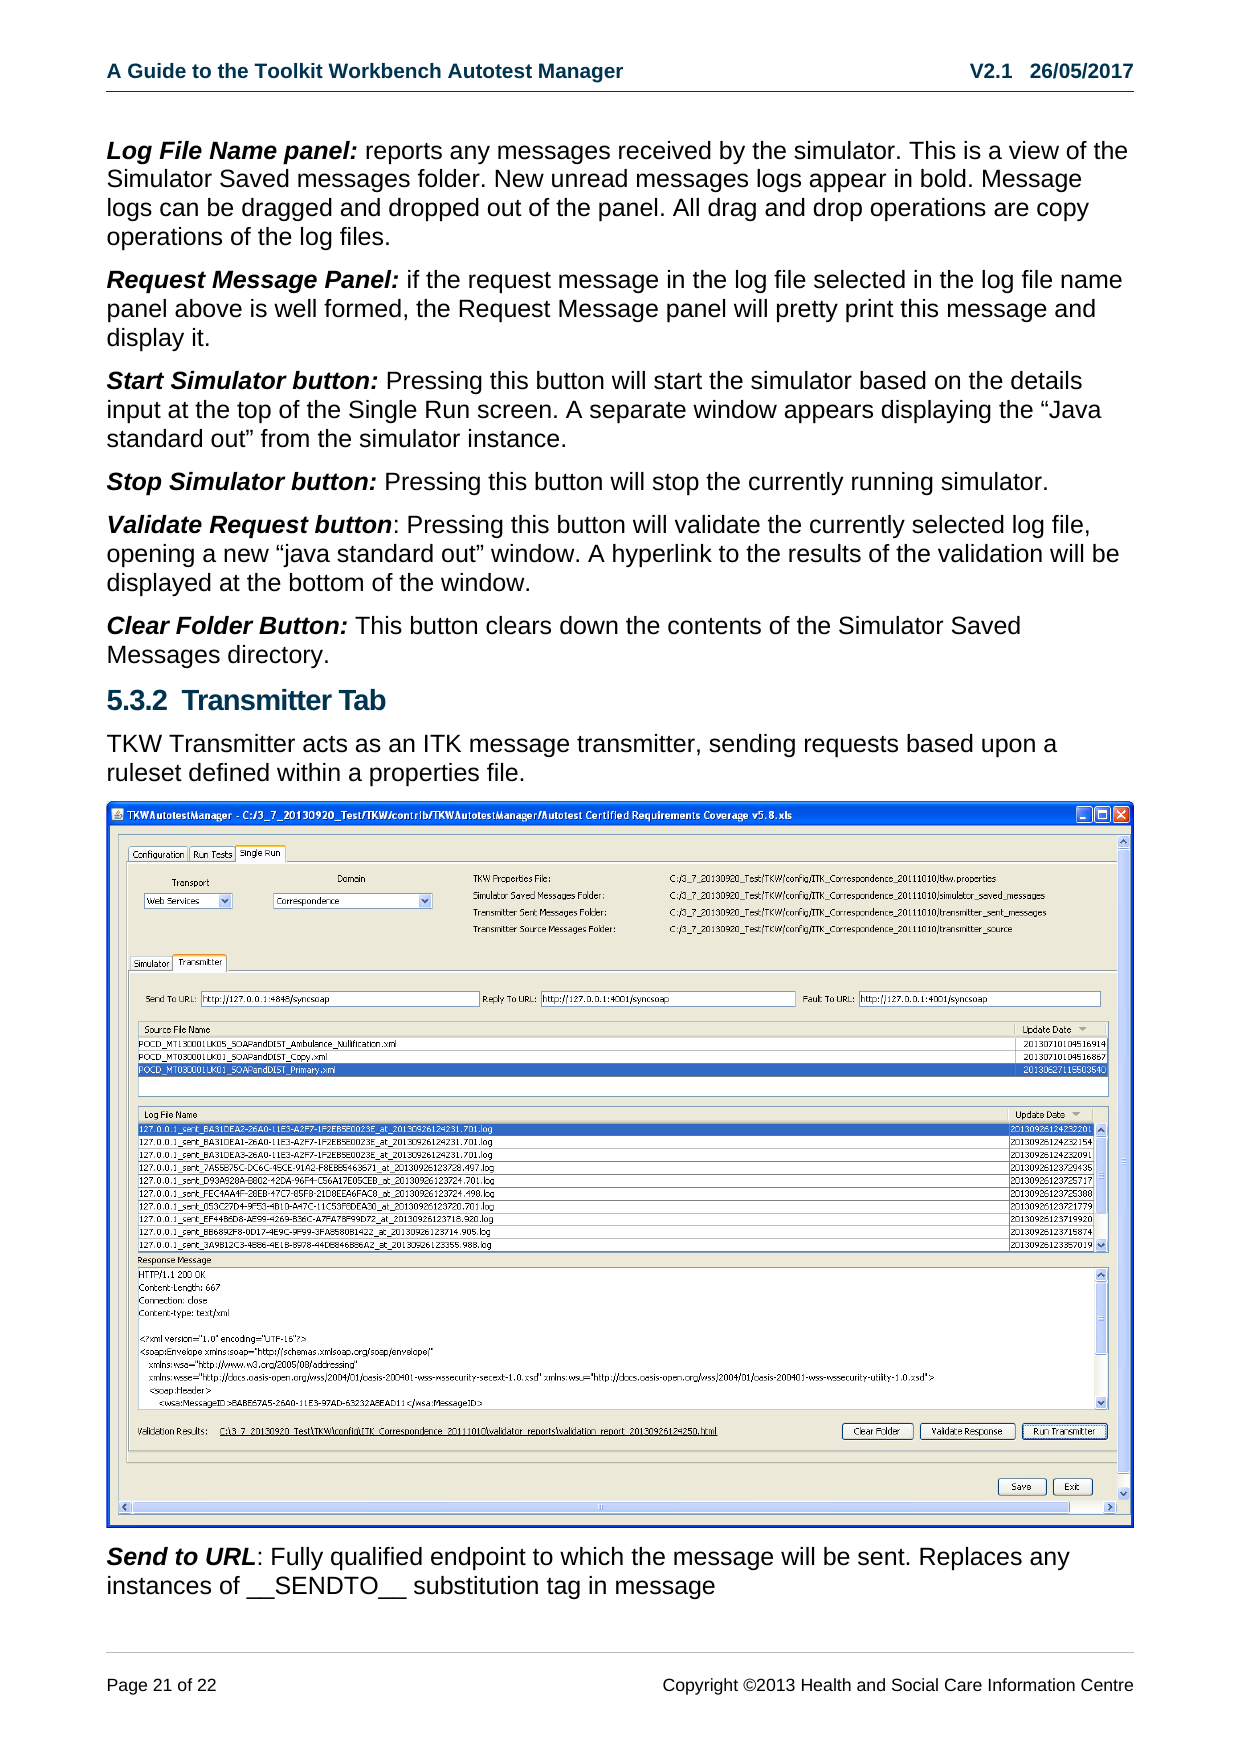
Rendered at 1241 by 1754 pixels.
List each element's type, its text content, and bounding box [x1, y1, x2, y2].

text TKW Transmitter acts as an ITK message transmitter, sending requests based upon a ruleset defined within a properties file. [106, 729, 1134, 787]
text Request Message Panel: if the request message in the log file selected in the log file name panel above is well formed, the Request Message panel will pretty print this message and display it. [106, 265, 1134, 351]
text Validate Request button: Pressing this button will validate the currently selected log file, opening a new “java standard out” window. A hyperlink to the results of the validation will be displayed at the bottom of the window. [106, 510, 1134, 596]
text Log File Name panel: reports any messages received by the simulator. This is a view of the Simulator Saved messages folder. New unread messages logs appear in bold. Message logs can be dragged and dropped out of the panel. All drag and drop operations are copy operations of the log files. [106, 136, 1134, 251]
subtitle Transmitter Tab [106, 683, 1134, 717]
text Start Simulator button: Pressing this button will start the simulator based on the details input at the top of the Single Run screen. A separate window appears displaying the “Java standard out” from the simulator instance. [106, 366, 1134, 452]
text Stop Simulator button: Pressing this button will stop the currently running simulator. [106, 467, 1134, 496]
picture [106, 801, 1134, 1528]
text Send to URL: Fully qualified endpoint to which the message will be sent. Replaces any instances of __SENDTO__ substitution tag in message [106, 1542, 1134, 1600]
text Clear Folder Button: This button clears down the contents of the Simulator Saved Messages directory. [106, 611, 1134, 668]
